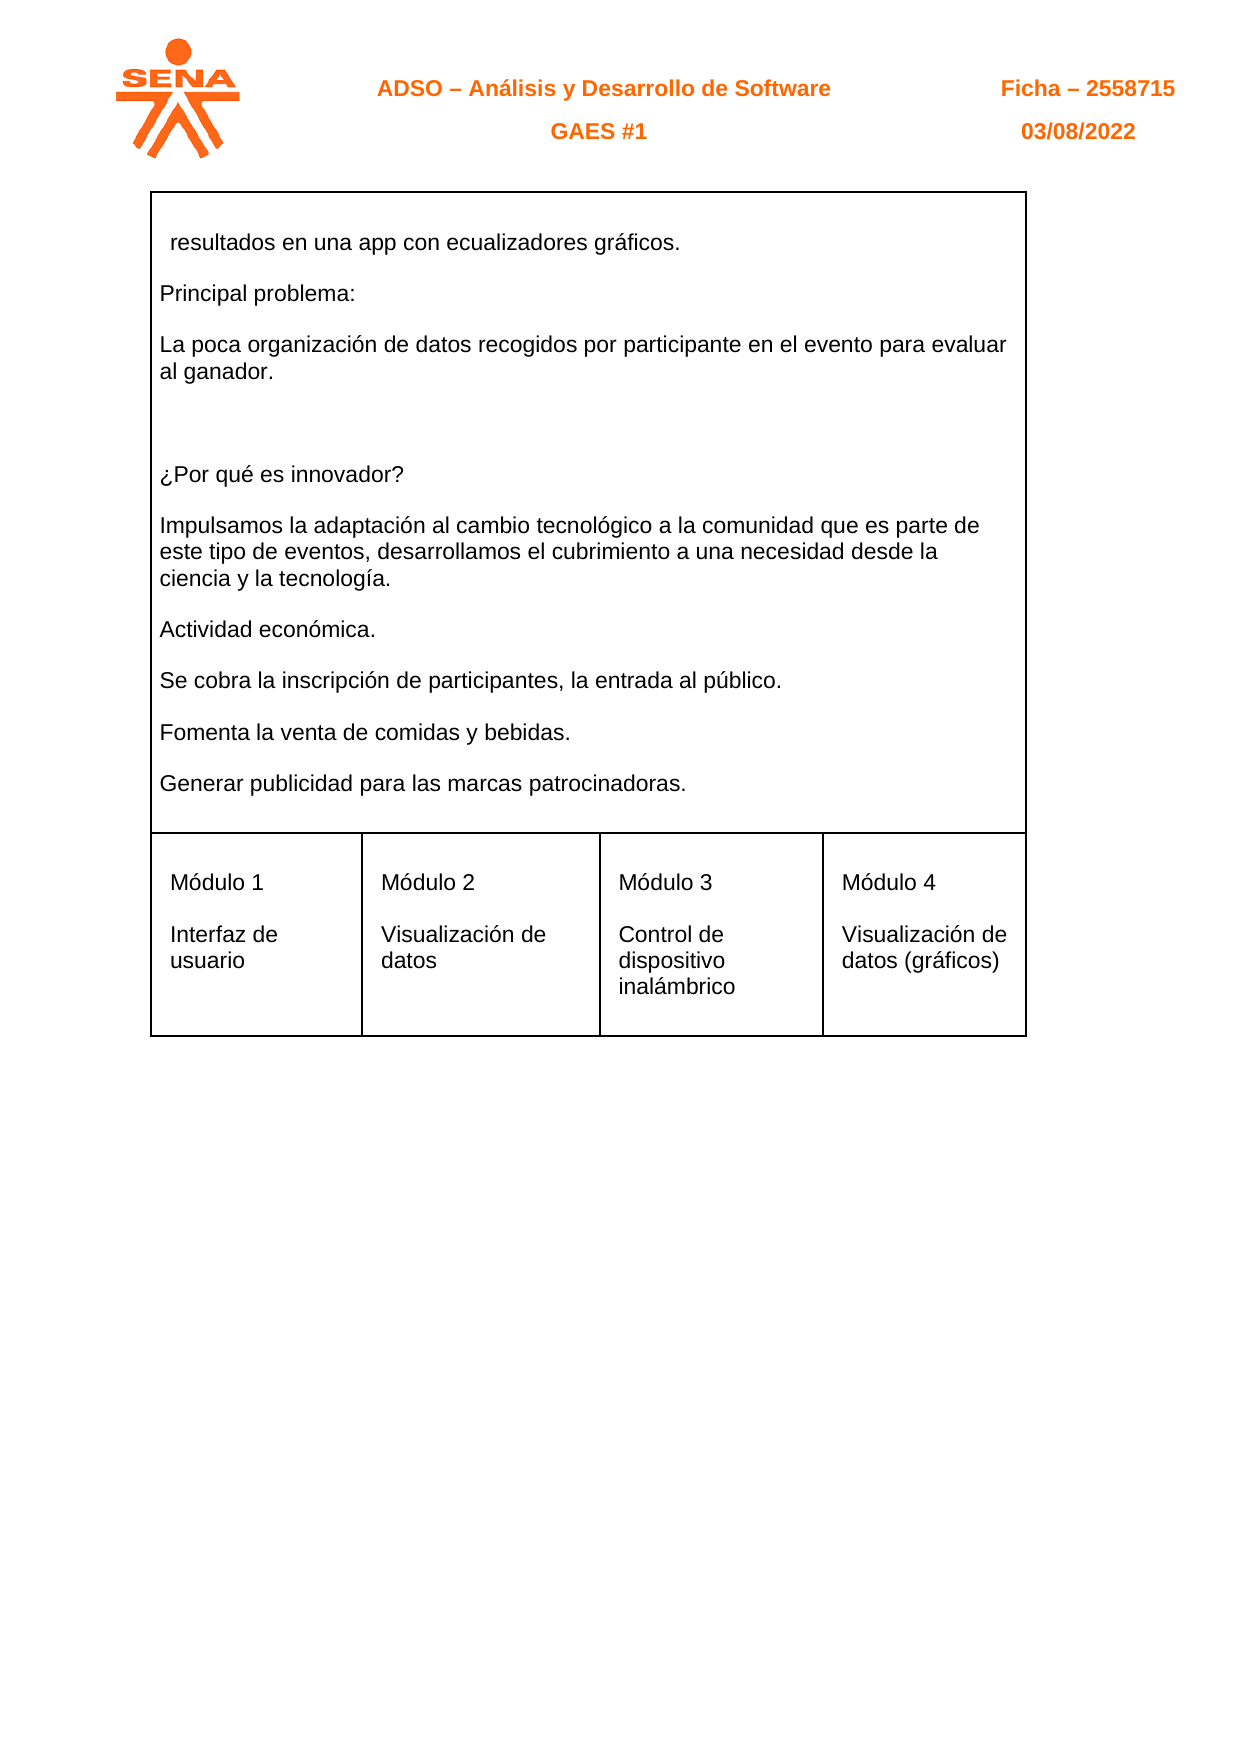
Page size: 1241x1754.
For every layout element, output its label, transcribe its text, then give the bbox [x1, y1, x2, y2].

table_cell Módulo 2 Visualización de datos [363, 834, 599, 1035]
table_cell Módulo 4 Visualización de datos (gráficos) [824, 834, 1025, 1035]
table_cell Módulo 1 Interfaz de usuario [152, 834, 361, 1035]
table_cell Módulo 3 Control de dispositivo inalámbrico [601, 834, 822, 1035]
picture [115, 37, 240, 159]
